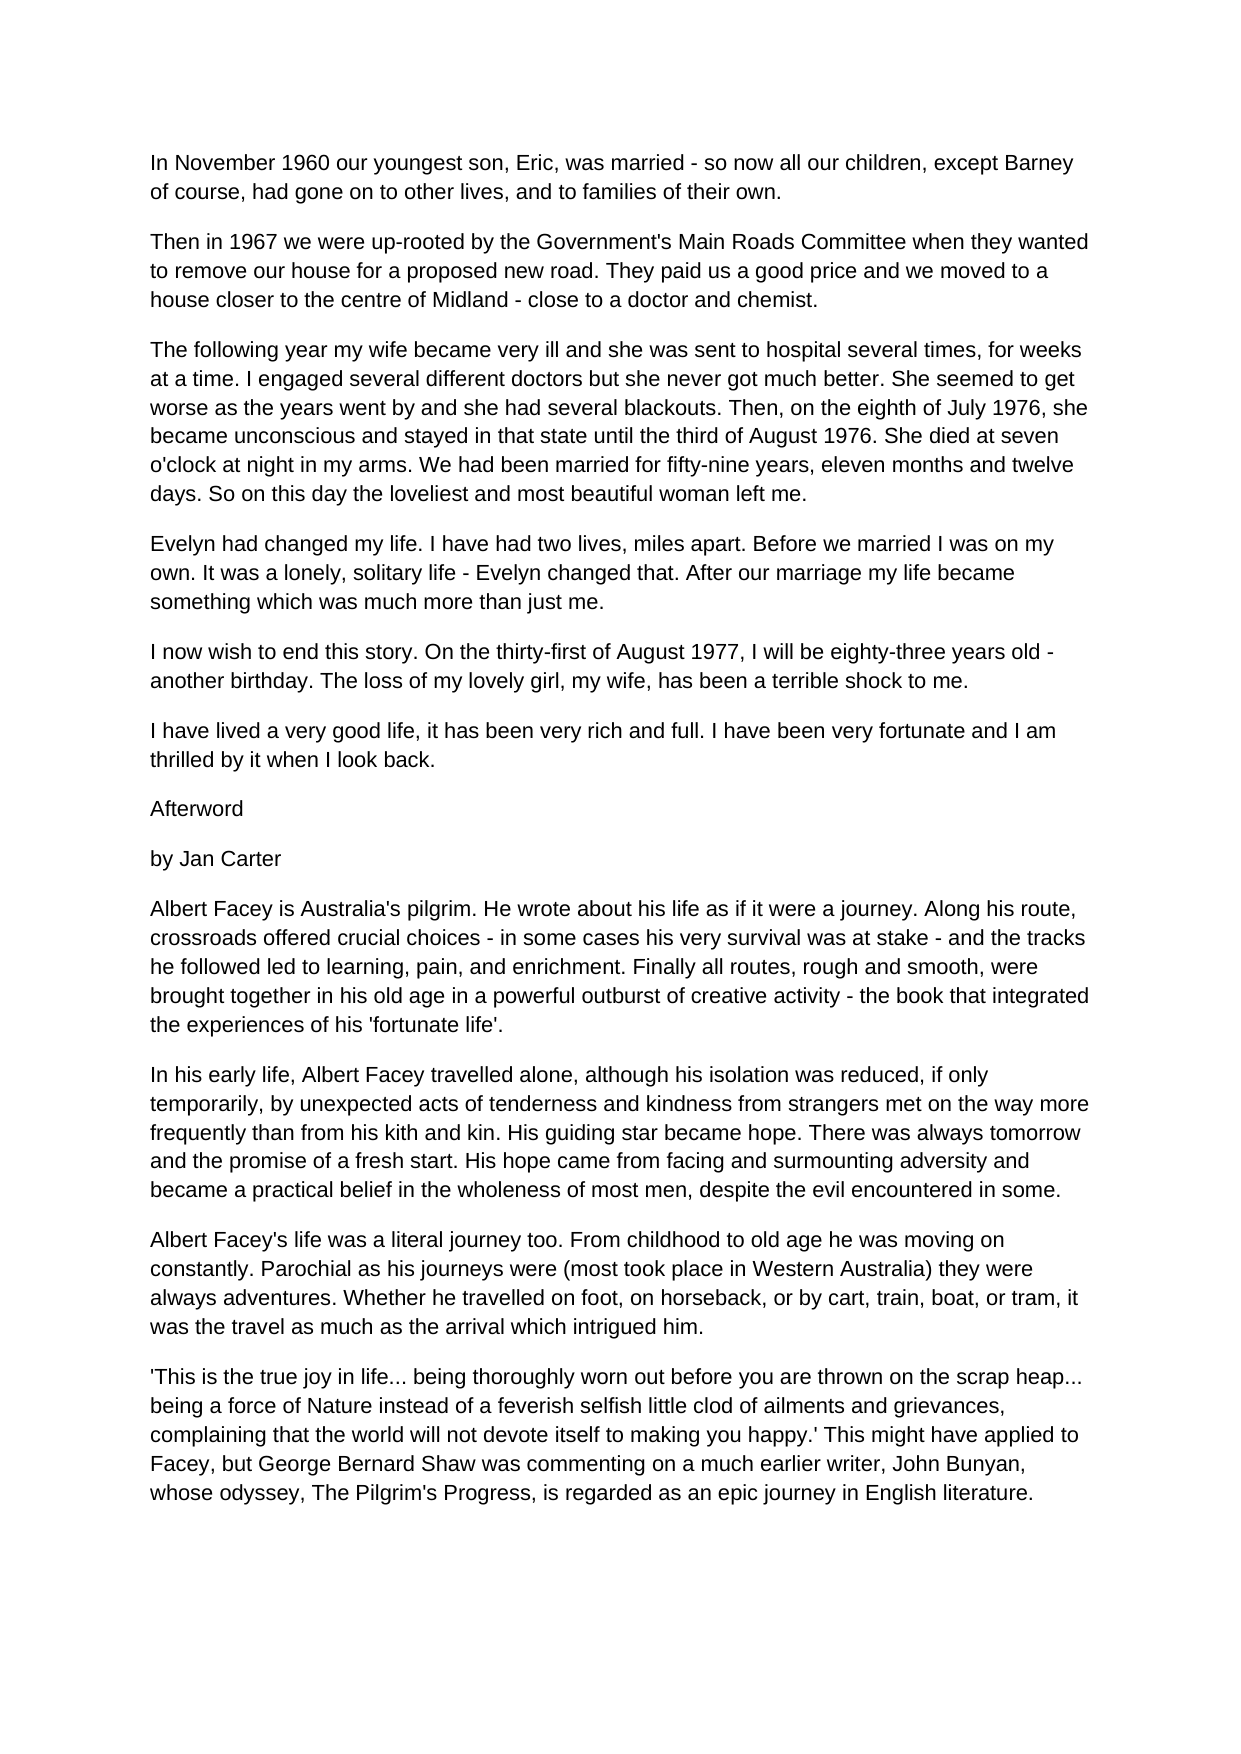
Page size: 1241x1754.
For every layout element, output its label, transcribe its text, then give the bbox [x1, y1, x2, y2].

text I now wish to end this story. On the thirty-first of August 1977, I will be eighty-three years old - another birthday. The loss of my lovely girl, my wife, has been a terrible shock to me. [150, 639, 1090, 693]
text In November 1960 our youngest son, Eric, was married - so now all our children, except Barney of course, had gone on to other lives, and to families of their own. [150, 150, 1090, 204]
text Evelyn had changed my life. I have had two lives, miles apart. Before we married I was on my own. It was a lonely, solitary life - Evelyn changed that. After our marriage my life became something which was much more than just me. [150, 531, 1090, 614]
text by Jan Carter [150, 846, 1090, 871]
text Albert Facey is Australia's pilgrim. He wrote about his life as if it were a journey. Along his route, crossroads offered crucial choices - in some cases his very survival was at stake - and the tracks he followed led to learning, pain, and enrichment. Finally all routes, rough and smooth, were brought together in his old age in a powerful outburst of creative activity - the book that integrated the experiences of his 'fortunate life'. [150, 896, 1090, 1037]
text I have lived a very good life, it has been very rich and full. I have been very fortunate and I am thrilled by it when I look back. [150, 717, 1090, 772]
text 'This is the true joy in life... being thoroughly worn out before you are thrown on the scrap heap... being a force of Nature instead of a feverish selfish little clod of ailments and grievances, complaining that the world will not devote itself to making you happy.' This might have applied to Facey, but George Bernard Shaw was commenting on a much earlier writer, John Bunyan, whose odyssey, The Pilgrim's Progress, is regarded as an epic journey in English literature. [150, 1364, 1090, 1505]
text Afterword [150, 796, 1090, 821]
text In his early life, Albert Facey travelled alone, although his isolation was reduced, if only temporarily, by unexpected acts of tenderness and kindness from strangers met on the way more frequently than from his kith and kin. His guiding star became hope. There was always tomorrow and the promise of a fresh start. His hope came from facing and surmounting adversity and became a practical belief in the wholeness of most men, despite the evil encountered in some. [150, 1061, 1090, 1202]
text Then in 1967 we were up-rooted by the Government's Main Roads Committee when they wanted to remove our house for a proposed new road. They paid us a good price and we moved to a house closer to the centre of Midland - close to a doctor and chemist. [150, 229, 1090, 312]
text The following year my wife became very ill and she was sent to hospital several times, for weeks at a time. I engaged several different doctors but she never got much better. She seemed to get worse as the years went by and she had several blackouts. Then, on the eighth of July 1976, she became unconscious and stayed in that state until the third of August 1976. She died at seven o'clock at night in my arms. We had been married for fifty-nine years, eleven months and twelve days. So on this day the loveliest and most beautiful woman left me. [150, 336, 1090, 506]
text Albert Facey's life was a literal journey too. From childhood to old age he was moving on constantly. Parochial as his journeys were (most took place in Western Australia) they were always adventures. Whether he travelled on foot, on horseback, or by cart, train, boat, or tram, it was the travel as much as the arrival which intrigued him. [150, 1227, 1090, 1339]
